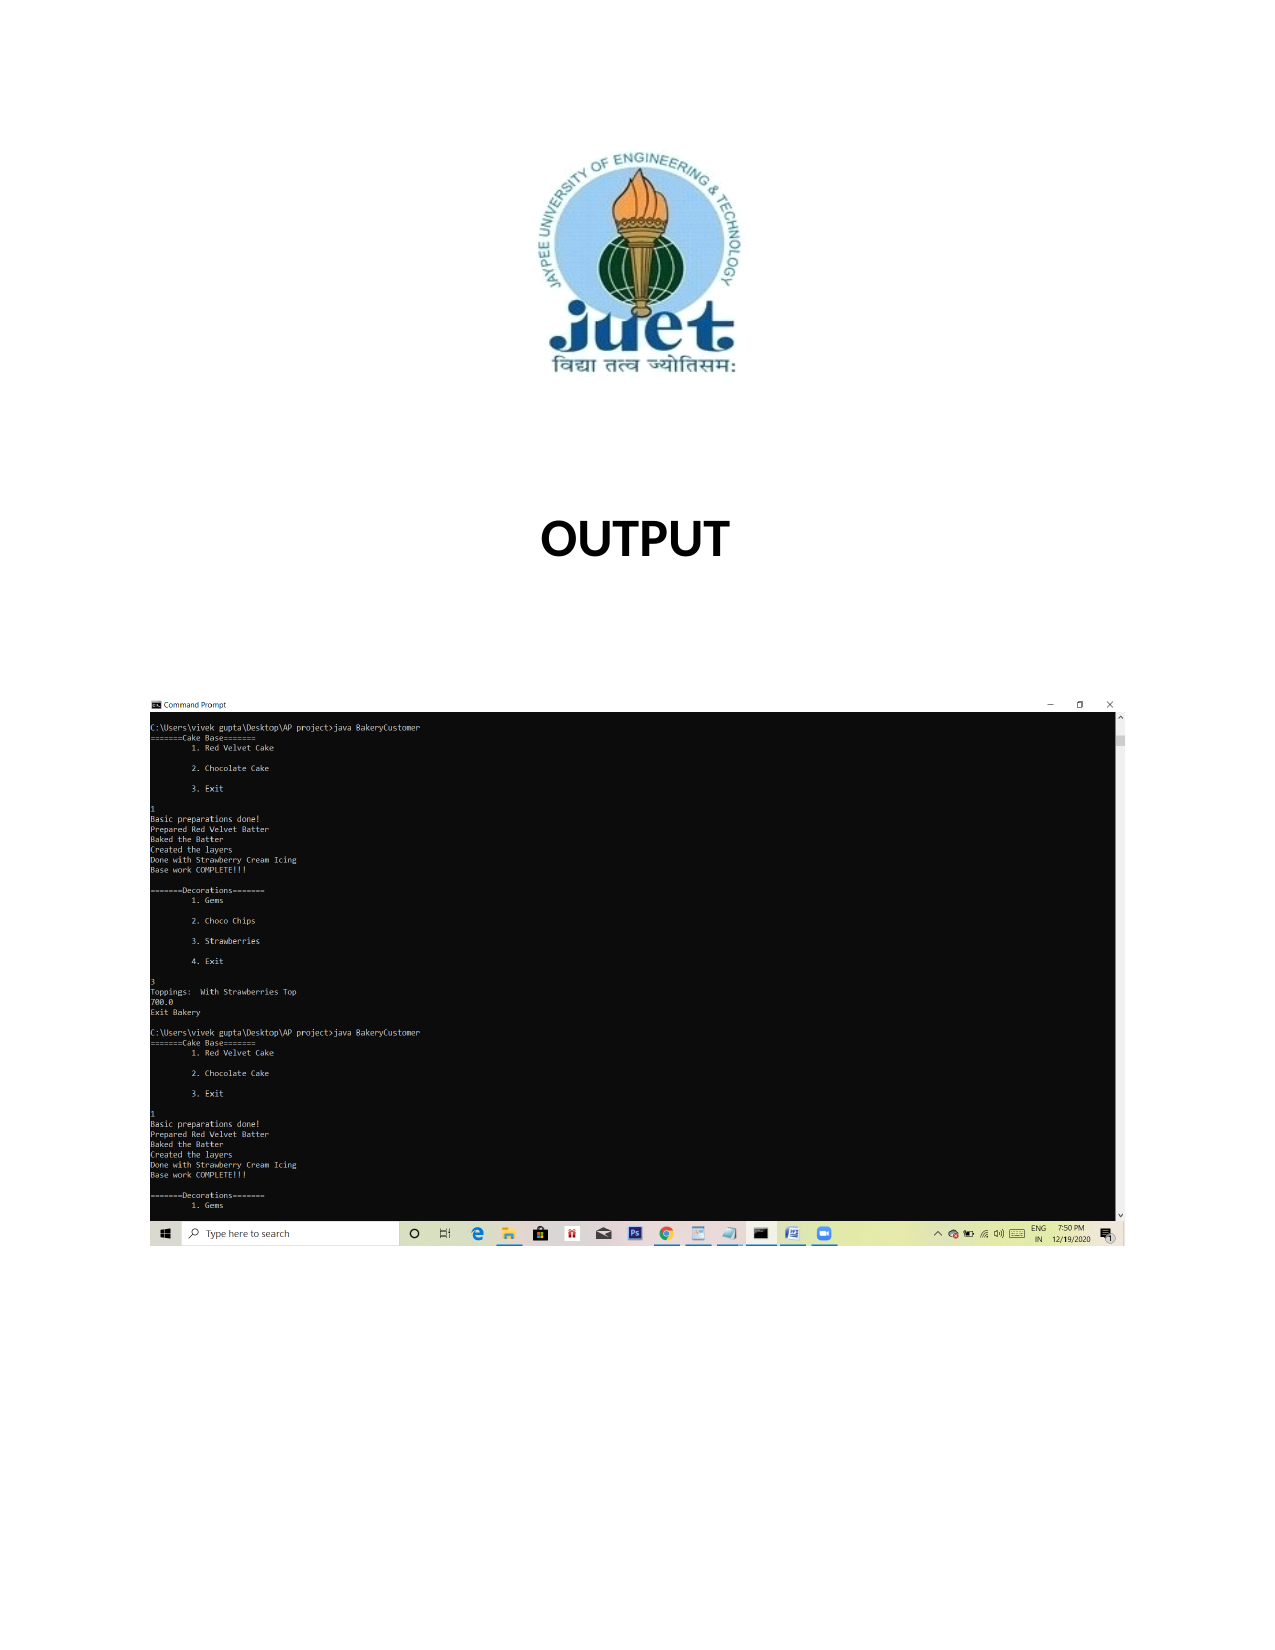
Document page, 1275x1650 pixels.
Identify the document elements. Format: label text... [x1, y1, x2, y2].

picture [150, 697, 1125, 1246]
picture [529, 150, 746, 377]
text OUTPUT [150, 504, 1125, 570]
